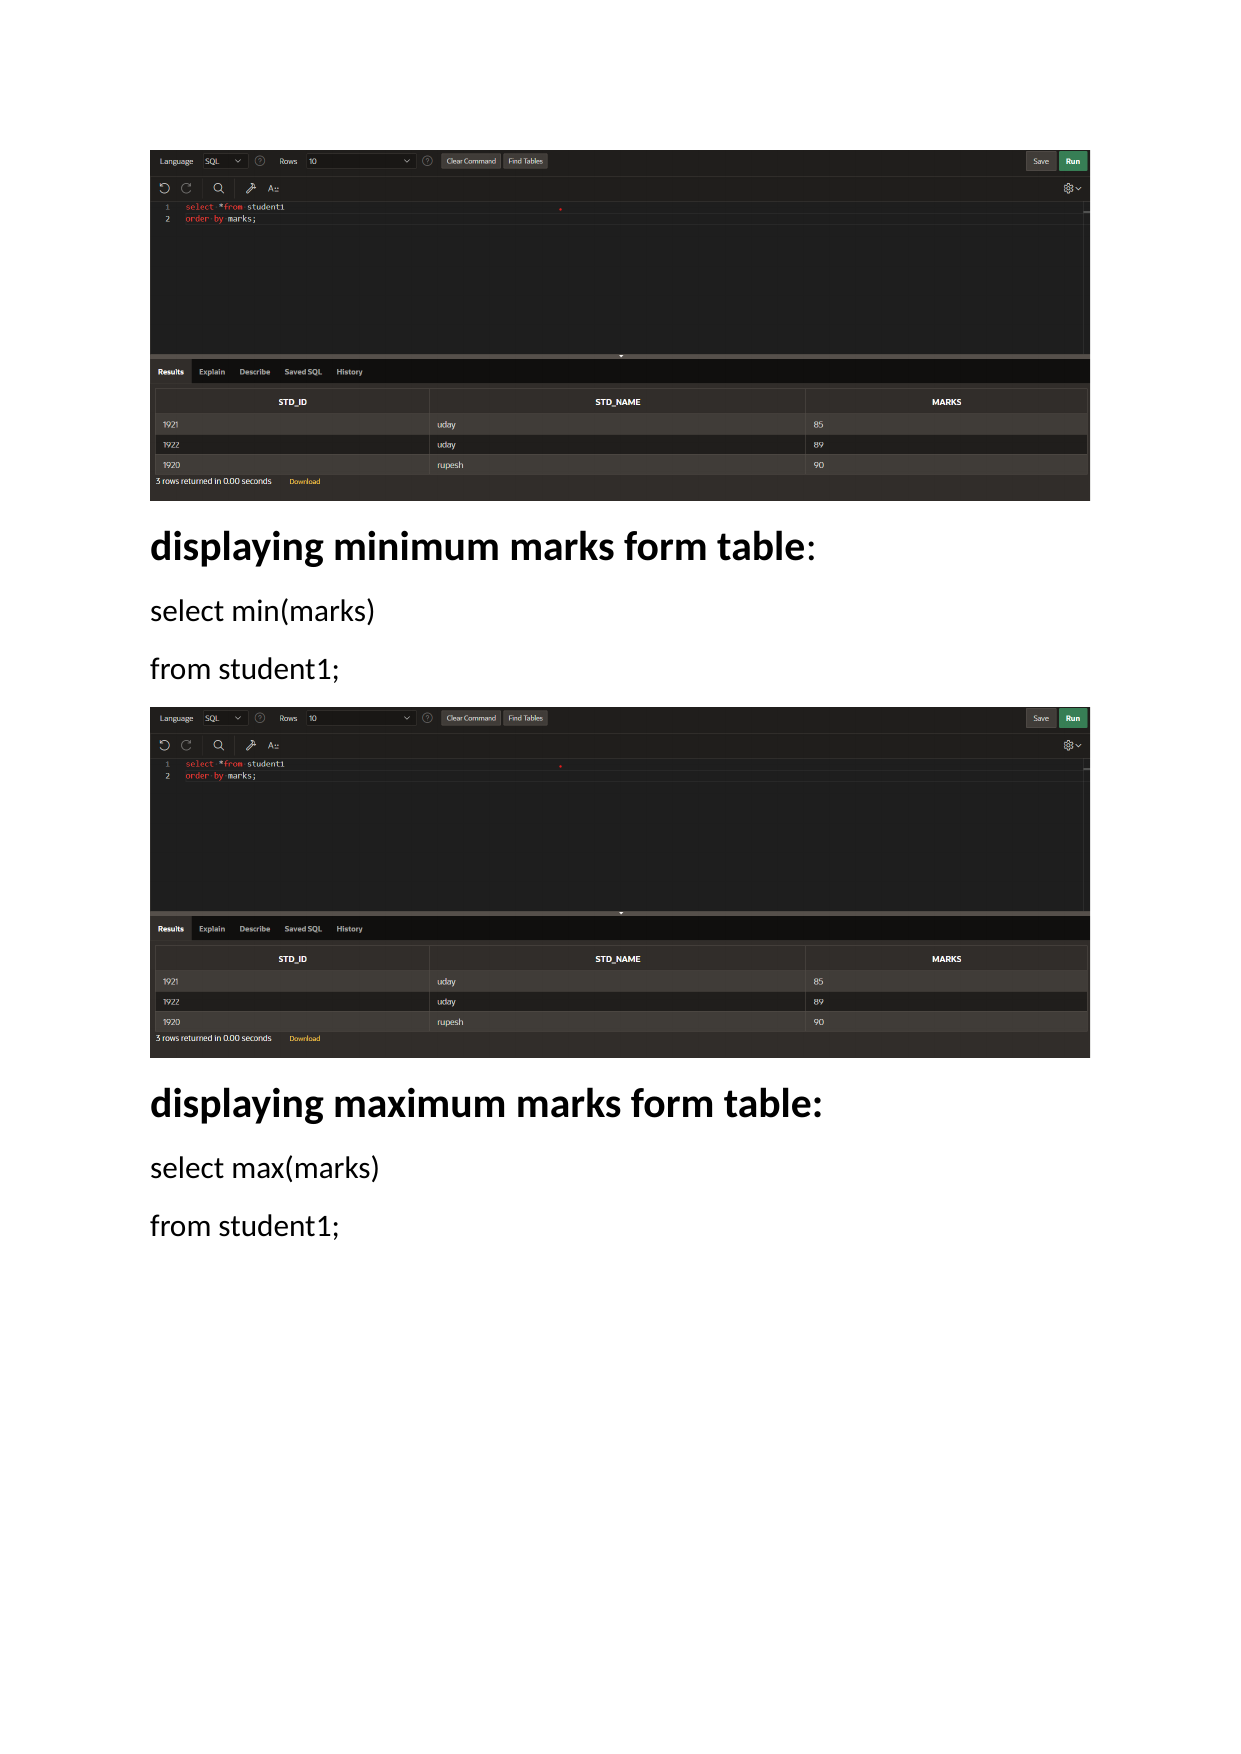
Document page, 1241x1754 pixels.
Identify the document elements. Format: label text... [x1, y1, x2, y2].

text from student1; [150, 649, 1090, 687]
text from student1; [150, 1206, 1090, 1244]
text select max(marks) [150, 1148, 1090, 1186]
picture [150, 150, 1091, 501]
text displaying minimum marks form table: [150, 520, 1090, 571]
text displaying maximum marks form table: [150, 1077, 1090, 1128]
picture [150, 707, 1091, 1058]
text select min(marks) [150, 591, 1090, 629]
